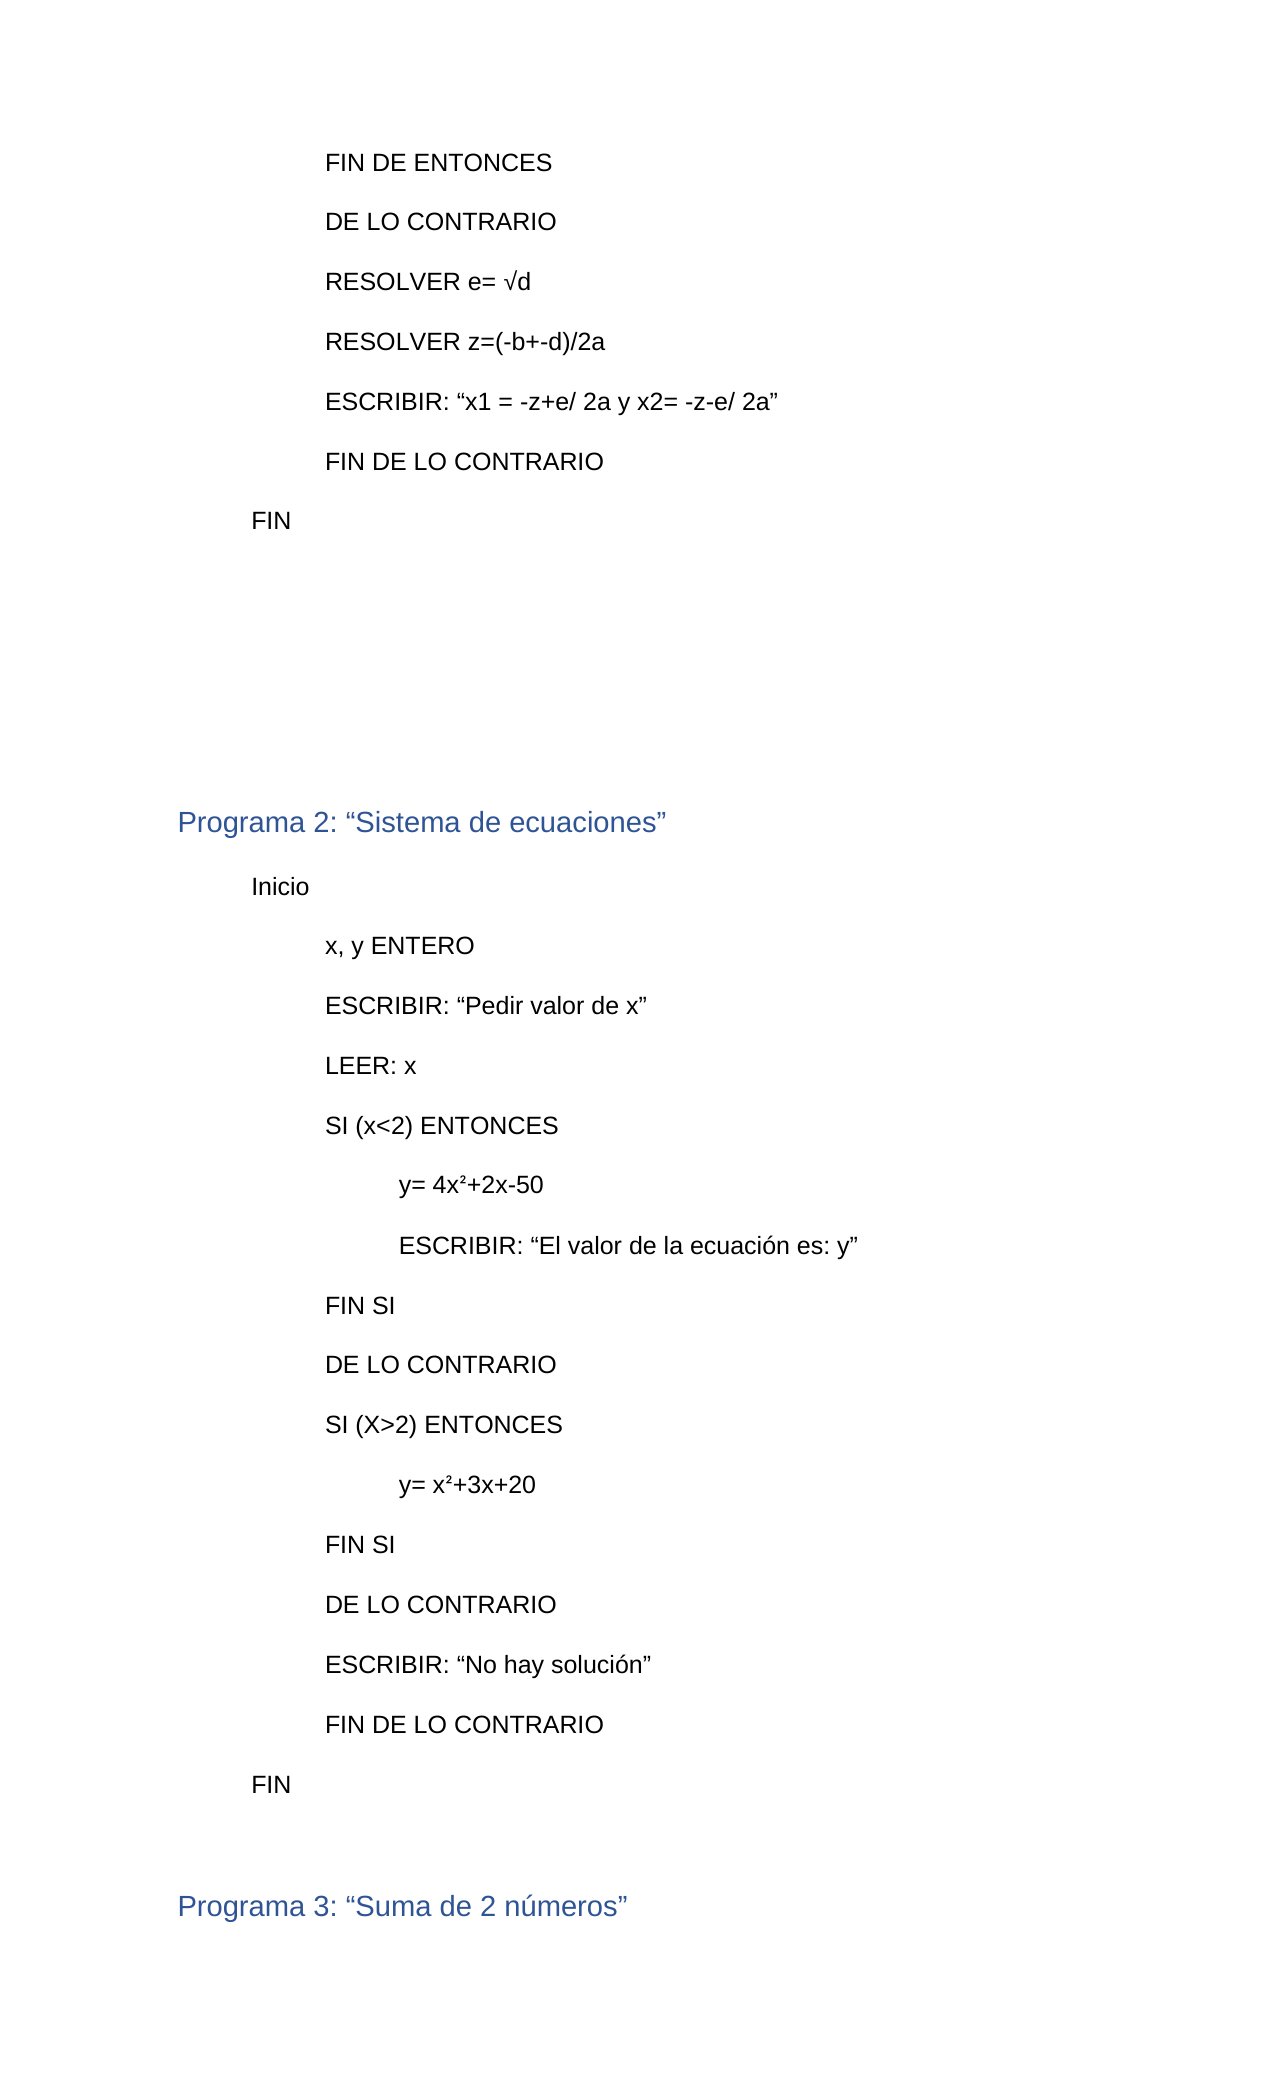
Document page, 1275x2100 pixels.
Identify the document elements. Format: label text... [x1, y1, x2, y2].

text RESOLVER z=(-b+-d)/2a [177, 327, 1098, 356]
text ESCRIBIR: “Pedir valor de x” [177, 991, 1098, 1020]
text SI (X>2) ENTONCES [177, 1410, 1098, 1439]
text FIN SI [177, 1291, 1098, 1319]
text x, y ENTERO [177, 931, 1098, 960]
text y= 4x²+2x-50 [177, 1171, 1098, 1200]
text Programa 2: “Sistema de ecuaciones” [177, 804, 1098, 838]
text RESOLVER e= √d [177, 267, 1098, 296]
text FIN DE LO CONTRARIO [177, 1710, 1098, 1739]
text FIN DE LO CONTRARIO [177, 447, 1098, 475]
text SI (x<2) ENTONCES [177, 1111, 1098, 1139]
text DE LO CONTRARIO [177, 1590, 1098, 1619]
text LEER: x [177, 1051, 1098, 1080]
text y= x²+3x+20 [177, 1470, 1098, 1499]
text DE LO CONTRARIO [177, 1351, 1098, 1379]
text FIN DE ENTONCES [251, 148, 1098, 176]
text FIN SI [177, 1531, 1098, 1559]
text Inicio [177, 872, 1098, 900]
text Programa 3: “Suma de 2 números” [177, 1889, 1098, 1923]
text ESCRIBIR: “No hay solución” [177, 1650, 1098, 1679]
text FIN [177, 506, 1098, 535]
text ESCRIBIR: “El valor de la ecuación es: y” [177, 1231, 1098, 1260]
text FIN [177, 1770, 1098, 1798]
text DE LO CONTRARIO [251, 207, 1098, 236]
text ESCRIBIR: “x1 = -z+e/ 2a y x2= -z-e/ 2a” [177, 387, 1098, 416]
